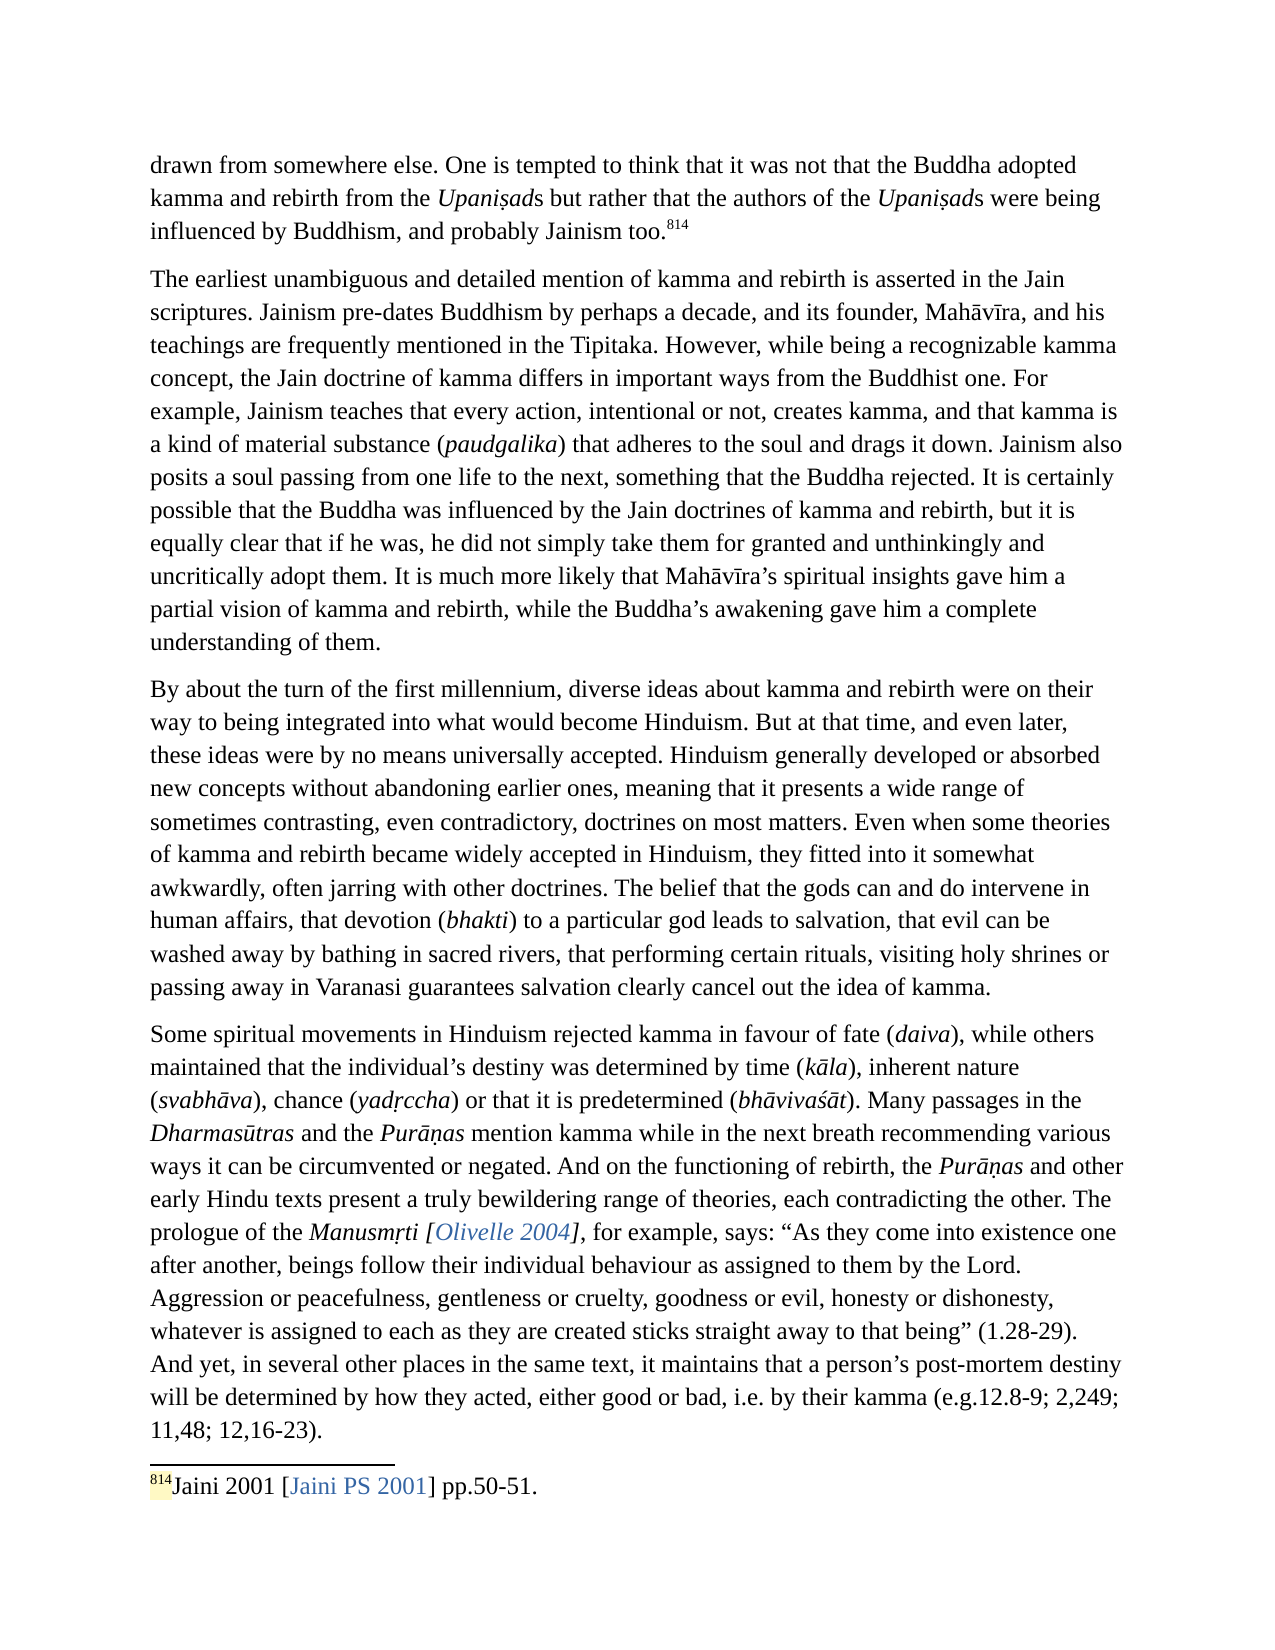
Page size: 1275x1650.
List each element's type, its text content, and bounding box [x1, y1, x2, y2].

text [150, 150, 1125, 245]
text The earliest unambiguous and detailed mention of kamma and rebirth is asserted in the Jain scriptures. Jainism pre-dates Buddhism by perhaps a decade, and its founder, Mahāvīra, and his teachings are frequently mentioned in the Tipitaka. However, while being a recognizable kamma concept, the Jain doctrine of kamma differs in important ways from the Buddhist one. For example, Jainism teaches that every action, intentional or not, creates kamma, and that kamma is a kind of material substance (paudgalika) that adheres to the soul and drags it down. Jainism also posits a soul passing from one life to the next, something that the Buddha rejected. It is certainly possible that the Buddha was influenced by the Jain doctrines of kamma and rebirth, but it is equally clear that if he was, he did not simply take them for granted and unthinkingly and uncritically adopt them. It is much more likely that Mahāvīra’s spiritual insights gave him a partial vision of kamma and rebirth, while the Buddha’s awakening gave him a complete understanding of them. [150, 264, 1125, 656]
text Some spiritual movements in Hinduism rejected kamma in favour of fate (daiva), while others maintained that the individual’s destiny was determined by time (kāla), inherent nature (svabhāva), chance (yadṛccha) or that it is predetermined (bhāvivaśāt). Many passages in the Dharmasūtras and the Purāṇas mention kamma while in the next breath recommending various ways it can be circumvented or negated. And on the functioning of rebirth, the Purāṇas and other early Hindu texts present a truly bewildering range of theories, each contradicting the other. The prologue of the Manusmṛti [Olivelle 2004], for example, says: “As they come into existence one after another, beings follow their individual behaviour as assigned to them by the Lord. Aggression or peacefulness, gentleness or cruelty, goodness or evil, honesty or dishonesty, whatever is assigned to each as they are created sticks straight away to that being” (1.28-29). And yet, in several other places in the same text, it maintains that a person’s post-mortem destiny will be determined by how they acted, either good or bad, i.e. by their kamma (e.g.12.8-9; 2,249; 11,48; 12,16-23). [150, 1019, 1125, 1444]
text By about the turn of the first millennium, diverse ideas about kamma and rebirth were on their way to being integrated into what would become Hinduism. But at that time, and even later, these ideas were by no means universally accepted. Hinduism generally developed or absorbed new concepts without abandoning earlier ones, meaning that it presents a wide range of sometimes contrasting, even contradictory, doctrines on most matters. Even when some theories of kamma and rebirth became widely accepted in Hinduism, they fitted into it somewhat awkwardly, often jarring with other doctrines. The belief that the gods can and do intervene in human affairs, that devotion (bhakti) to a particular god leads to salvation, that evil can be washed away by bathing in sacred rivers, that performing certain rituals, visiting holy shrines or passing away in Varanasi guarantees salvation clearly cancel out the idea of kamma. [150, 674, 1125, 1000]
